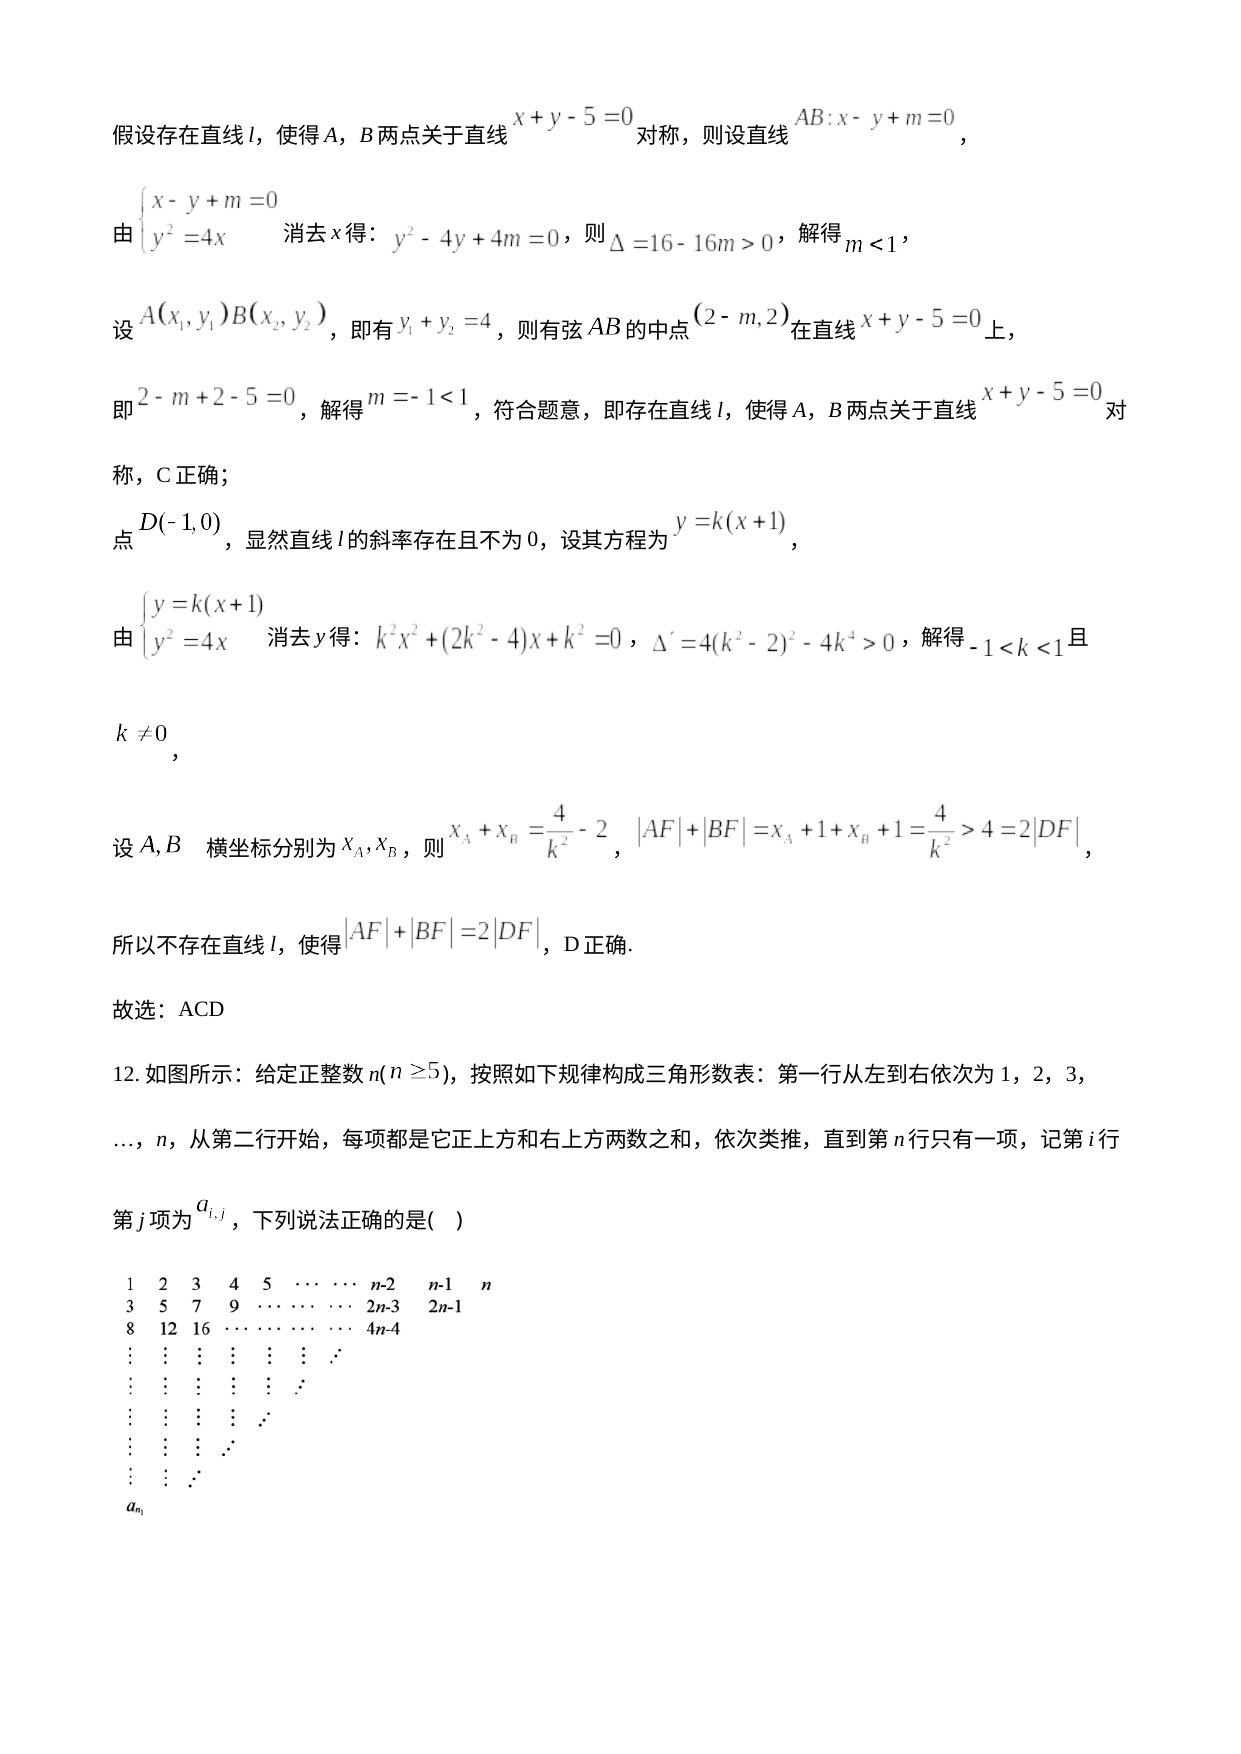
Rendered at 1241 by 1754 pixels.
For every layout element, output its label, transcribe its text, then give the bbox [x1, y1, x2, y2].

text 设，即有，则有弦的中点在直线上， [112, 296, 1128, 361]
text 假设存在直线l，使得A，B两点关于直线对称，则设直线， [112, 102, 1128, 167]
text 故选：ACD [112, 992, 1128, 1025]
text 即，解得，符合题意，即存在直线l，使得A，B两点关于直线对称，C正确； [112, 377, 1128, 491]
text 12. 如图所示：给定正整数n()，按照如下规律构成三角形数表：第一行从左到右依次为1，2，3，…，n，从第二行开始，每项都是它正上方和右上方两数之和，依次类推，直到第n行只有一项，记第i行第j项为，下列说法正确的是( ) [112, 1041, 1128, 1252]
text 由消去x得：，则，解得， [112, 183, 1128, 280]
text 由消去y得：，，解得且， [112, 587, 1128, 782]
text 所以不存在直线l，使得，D正确. [112, 911, 1128, 976]
text 设横坐标分别为，则，， [112, 798, 1128, 896]
text 点，显然直线l的斜率存在且不为0，设其方程为， [112, 506, 1128, 571]
picture [112, 1267, 497, 1520]
